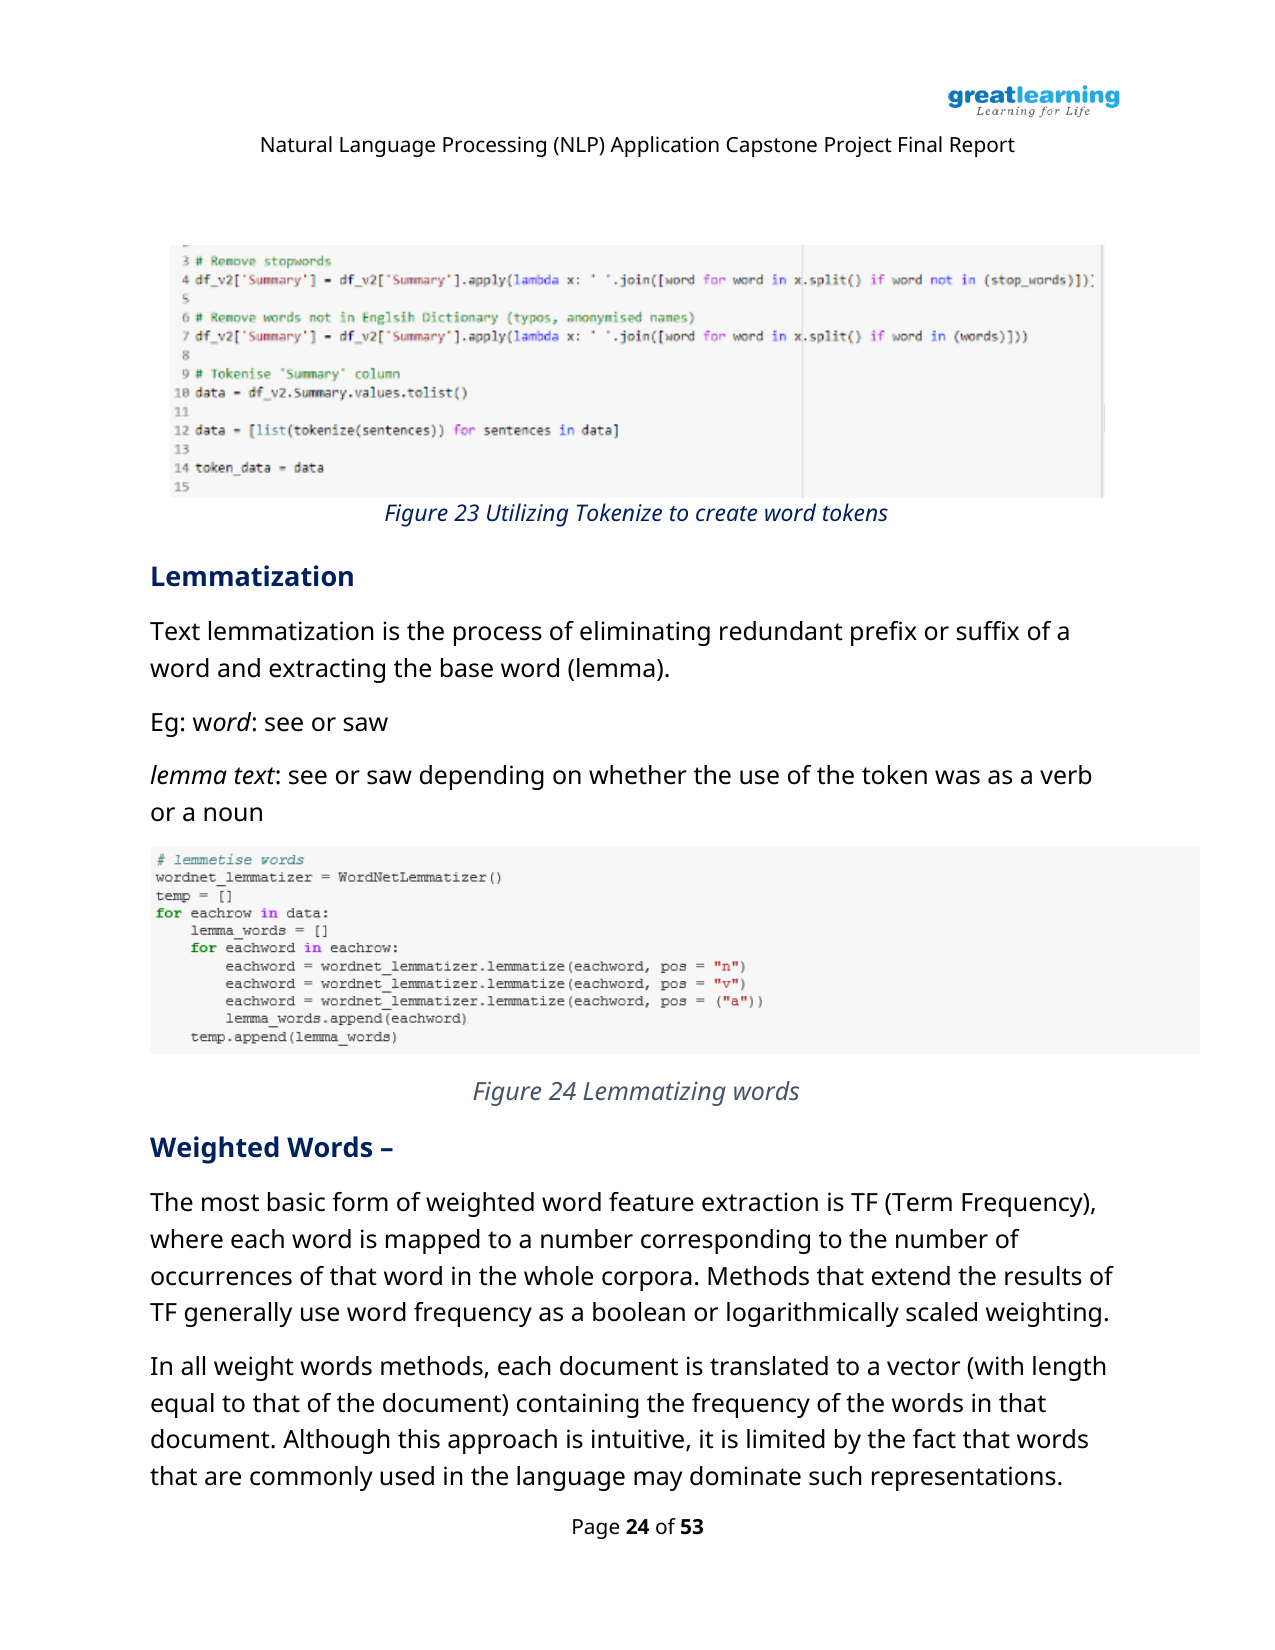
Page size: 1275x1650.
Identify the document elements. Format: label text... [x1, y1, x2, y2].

picture [932, 75, 1125, 130]
text Lemmatization [150, 558, 1125, 594]
text lemma text: see or saw depending on whether the use of the token was as a verb or a noun [150, 758, 1125, 828]
text Weighted Words – [150, 1128, 1125, 1165]
picture [150, 847, 1200, 1054]
text In all weight words methods, each document is translated to a vector (with length equal to that of the document) containing the frequency of the words in that document. Although this approach is intuitive, it is limited by the fact that words that are commonly used in the language may dominate such representations. [150, 1348, 1125, 1493]
text Text lemmatization is the process of eliminating redundant prefix or suffix of a word and extracting the base word (lemma). [150, 614, 1125, 685]
picture [169, 245, 1106, 498]
text Figure 23 Utilizing Tokenize to create word tokens [150, 497, 1125, 528]
text Eg: word: see or saw [150, 704, 1125, 738]
text Figure 24 Lemmatizing words [150, 1073, 1125, 1107]
text The most basic form of weighted word feature extraction is TF (Term Frequency), where each word is mapped to a number corresponding to the number of occurrences of that word in the whole corpora. Methods that extend the results of TF generally use word frequency as a boolean or logarithmically scaled weighting. [150, 1185, 1125, 1329]
